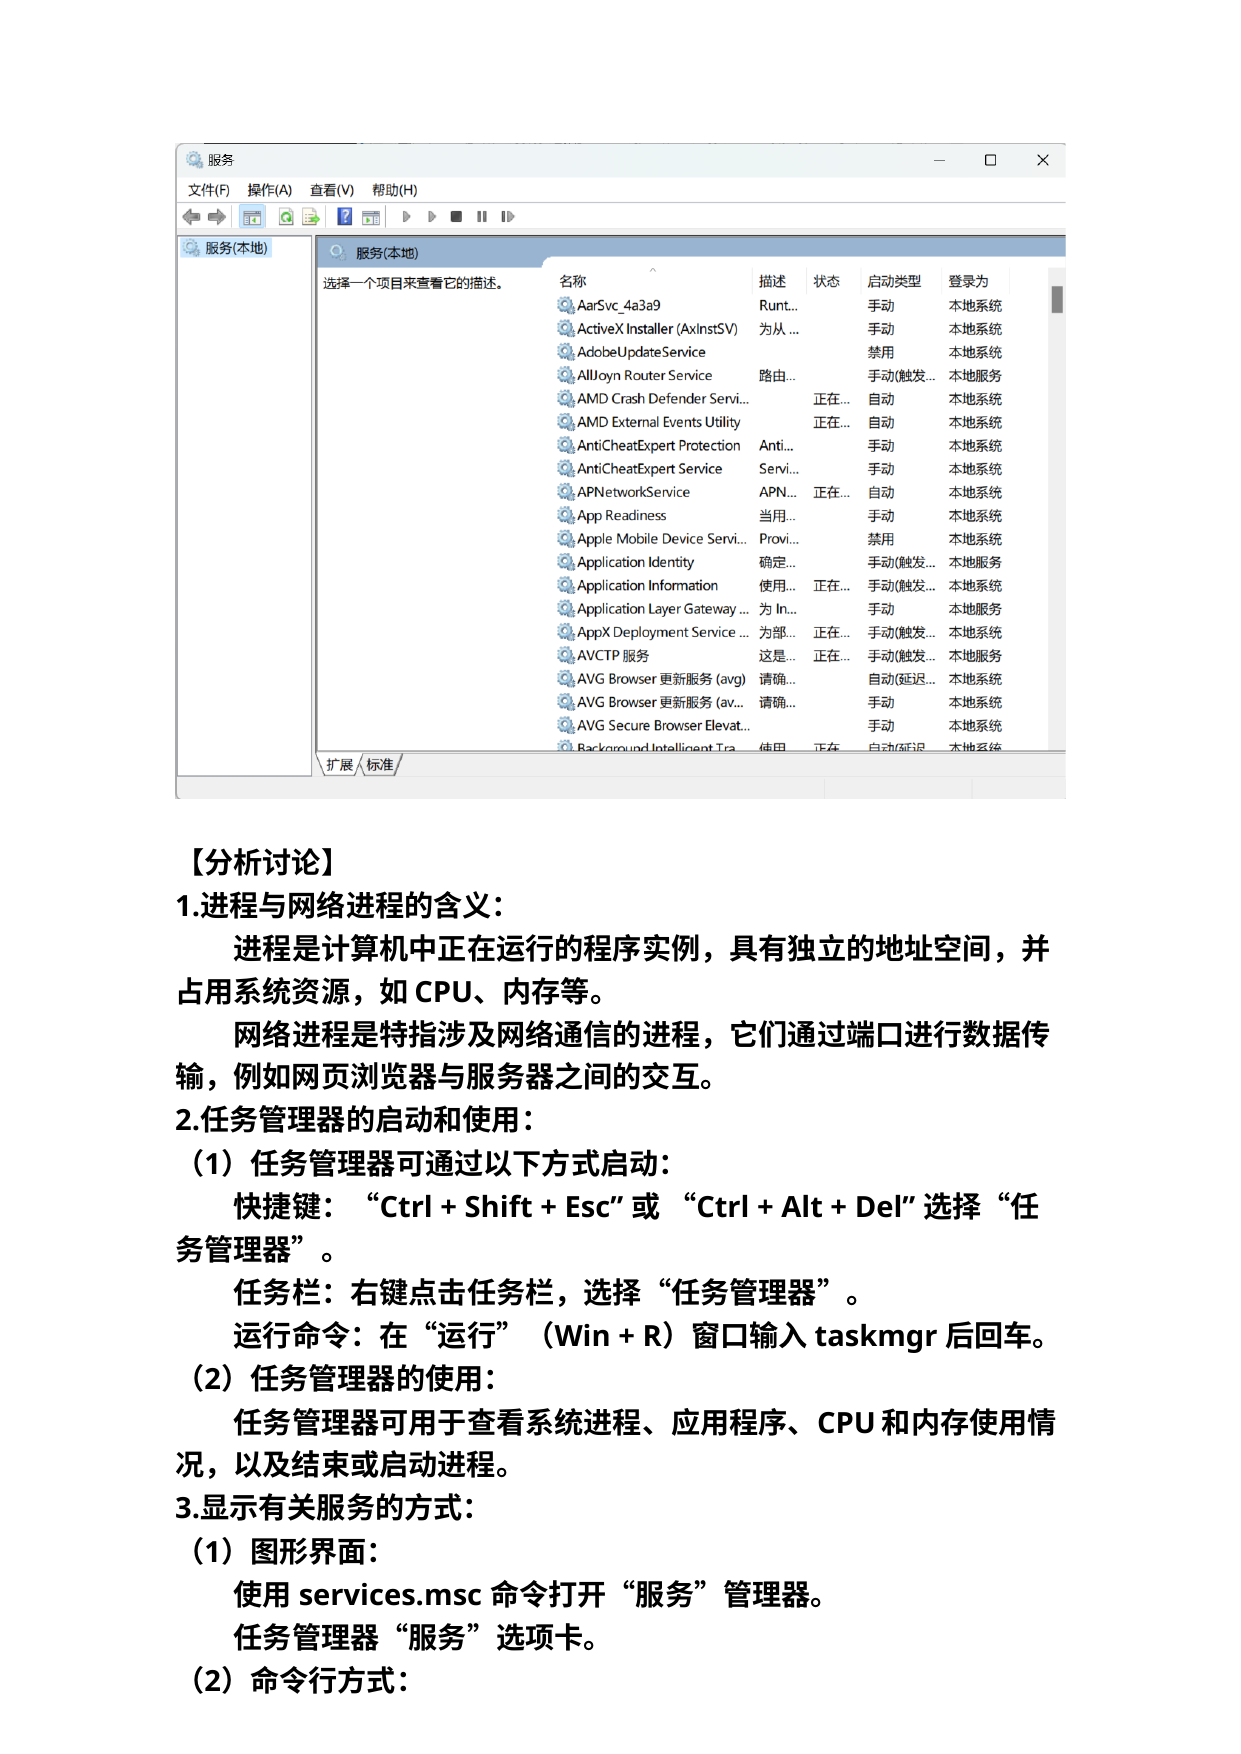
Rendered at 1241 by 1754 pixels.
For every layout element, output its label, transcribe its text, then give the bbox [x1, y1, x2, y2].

text （2）任务管理器的使用： [175, 1356, 1065, 1398]
text 运行命令：在“运行”（Win + R）窗口输入 taskmgr 后回车。 [175, 1312, 1065, 1355]
text （1）图形界面： [175, 1528, 1065, 1571]
text 任务管理器“服务”选项卡。 [175, 1615, 1065, 1657]
text （1）任务管理器可通过以下方式启动： [175, 1140, 1065, 1183]
text 3.显示有关服务的方式： [175, 1485, 1065, 1527]
text 网络进程是特指涉及网络通信的进程，它们通过端口进行数据传输，例如网页浏览器与服务器之间的交互。 [175, 1011, 1065, 1096]
text 2.任务管理器的启动和使用： [175, 1097, 1065, 1139]
text 进程是计算机中正在运行的程序实例，具有独立的地址空间，并占用系统资源，如CPU、内存等。 [175, 926, 1065, 1011]
text 使用 services.msc 命令打开“服务”管理器。 [175, 1571, 1065, 1614]
text （2）命令行方式： [175, 1658, 1065, 1700]
text 快捷键：“Ctrl + Shift + Esc” 或 “Ctrl + Alt + Del” 选择“任务管理器”。 [175, 1184, 1065, 1268]
text 任务管理器可用于查看系统进程、应用程序、CPU和内存使用情况，以及结束或启动进程。 [175, 1399, 1065, 1484]
text 【分析讨论】 [175, 839, 1065, 882]
text 任务栏：右键点击任务栏，选择“任务管理器”。 [175, 1269, 1065, 1312]
picture [175, 143, 1066, 799]
text 1.进程与网络进程的含义： [175, 882, 1065, 925]
